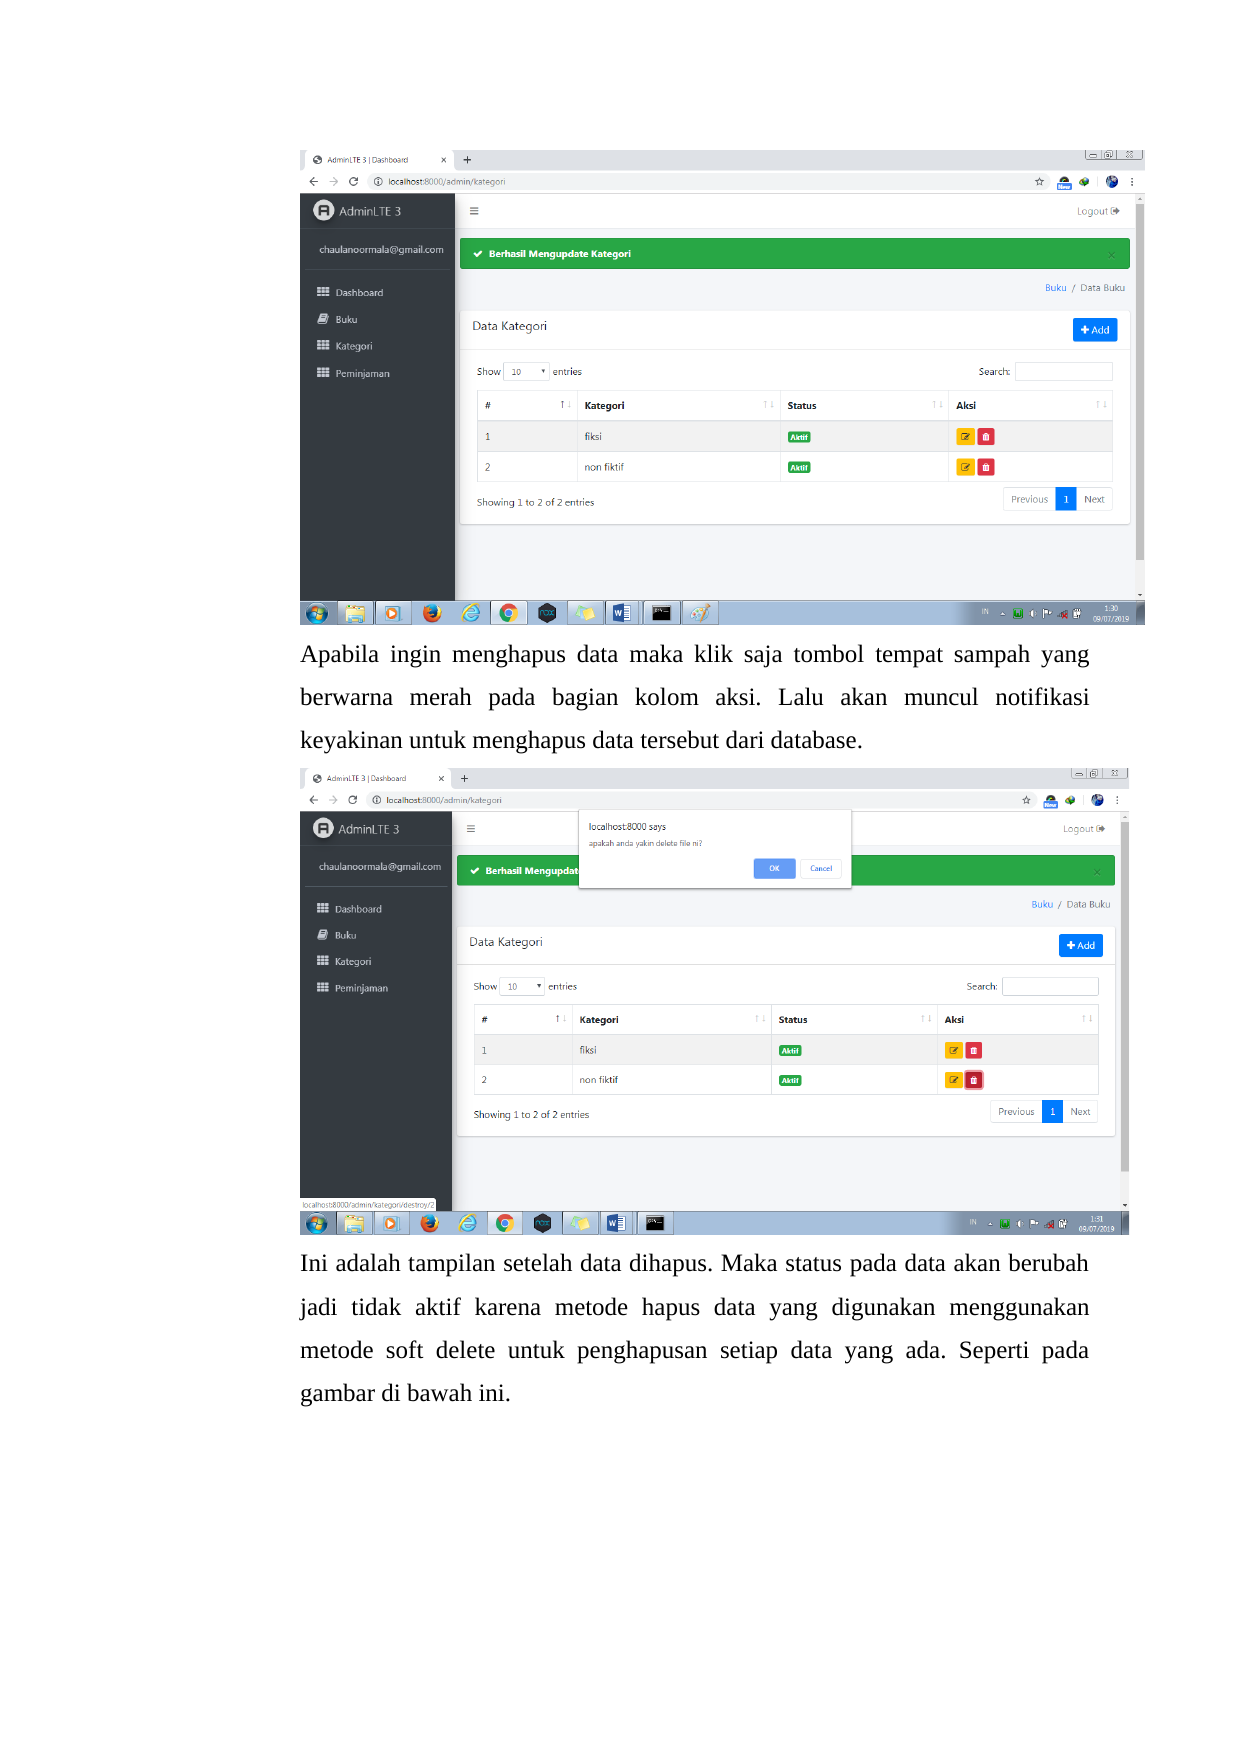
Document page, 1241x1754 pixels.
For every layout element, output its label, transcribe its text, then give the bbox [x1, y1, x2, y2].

picture [300, 768, 1130, 1235]
list Ini adalah tampilan setelah data dihapus. Maka status pada data akan berubah jadi tidak aktif karena metode hapus data yang digunakan menggunakan metode soft delete untuk penghapusan setiap data yang ada. Seperti pada gambar di bawah ini. [300, 1248, 1090, 1407]
list Apabila ingin menghapus data maka klik saja tombol tempat sampah yang berwarna merah pada bagian kolom aksi. Lalu akan muncul notifikasi keyakinan untuk menghapus data tersebut dari database. [300, 639, 1090, 754]
picture [300, 150, 1145, 625]
